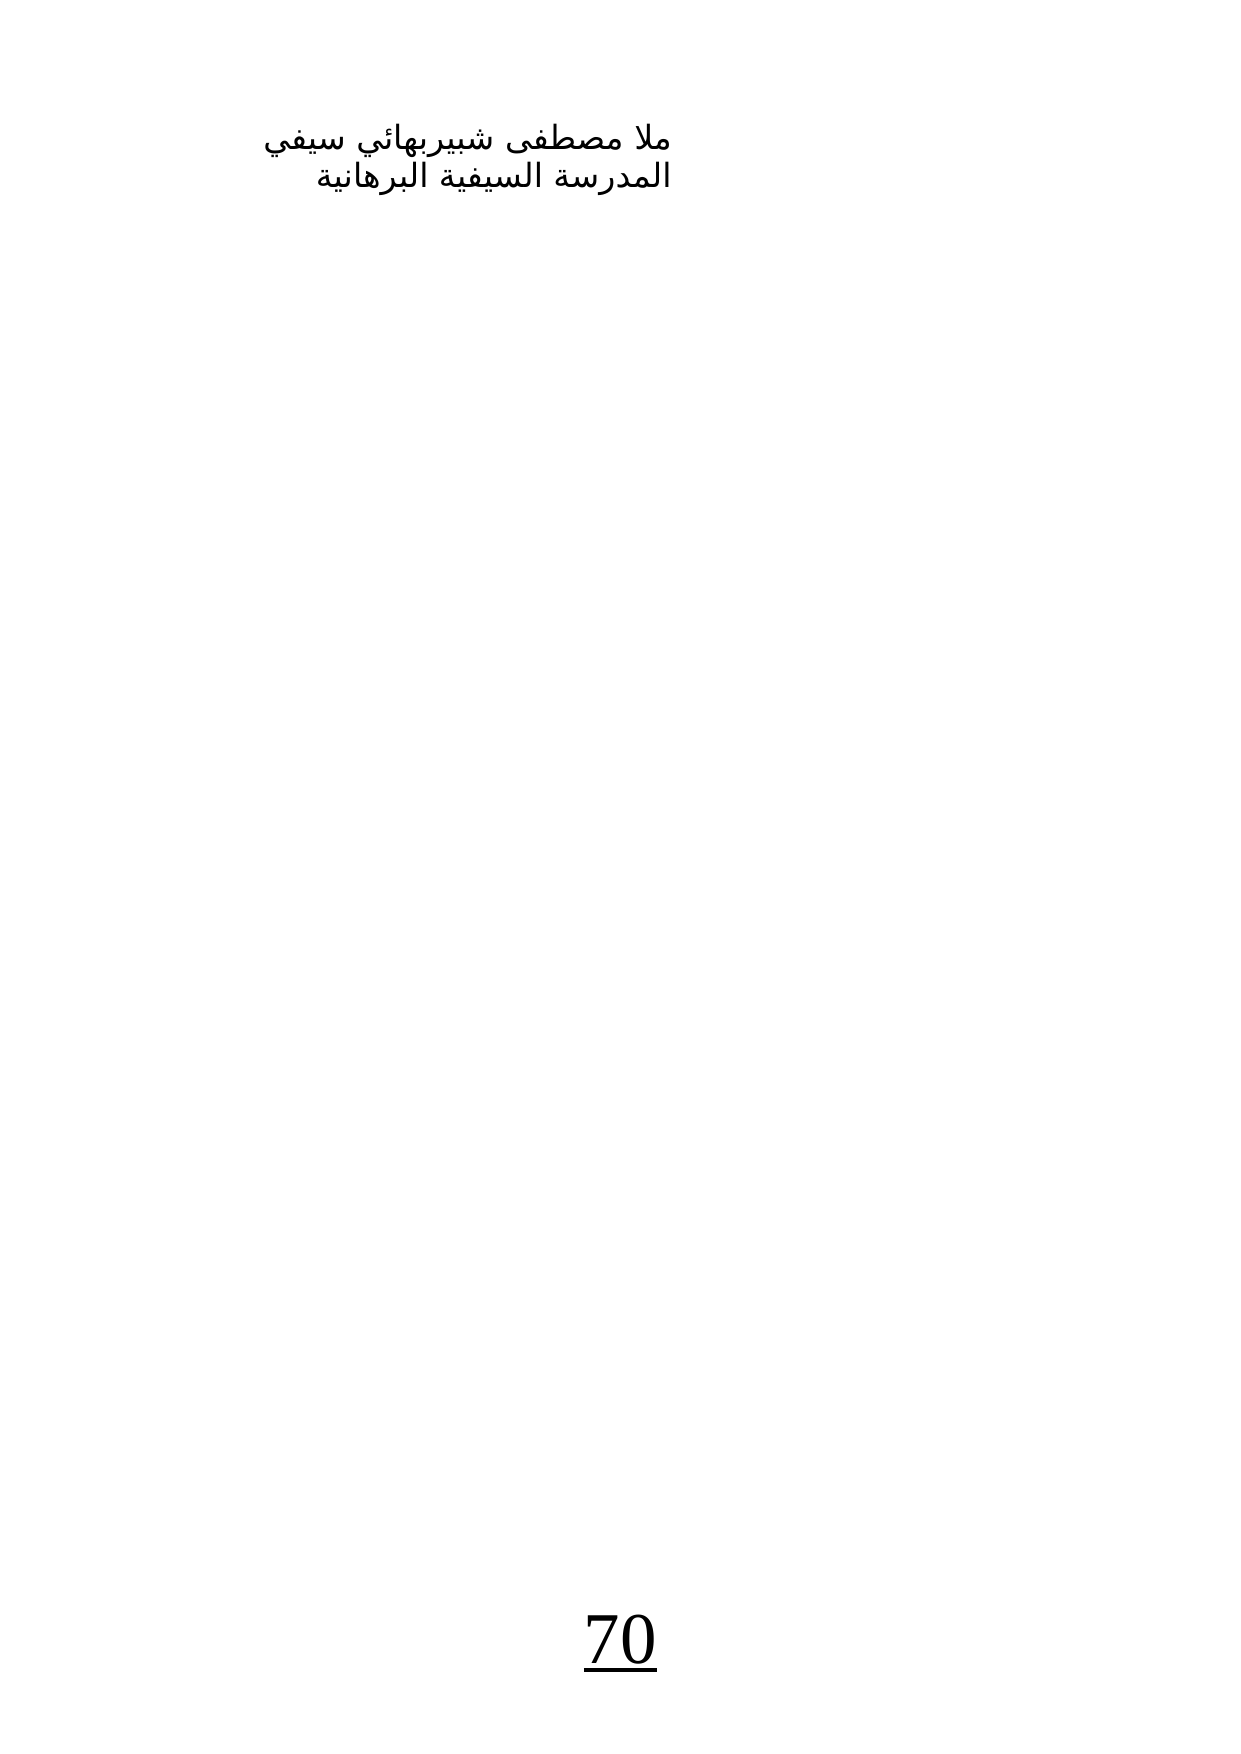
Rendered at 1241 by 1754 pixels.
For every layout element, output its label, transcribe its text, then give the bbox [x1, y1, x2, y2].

text ملا مصطفى شبيربهائي سيفي [118, 118, 1122, 157]
text المدرسة السيفية البرهانية [118, 157, 1122, 196]
